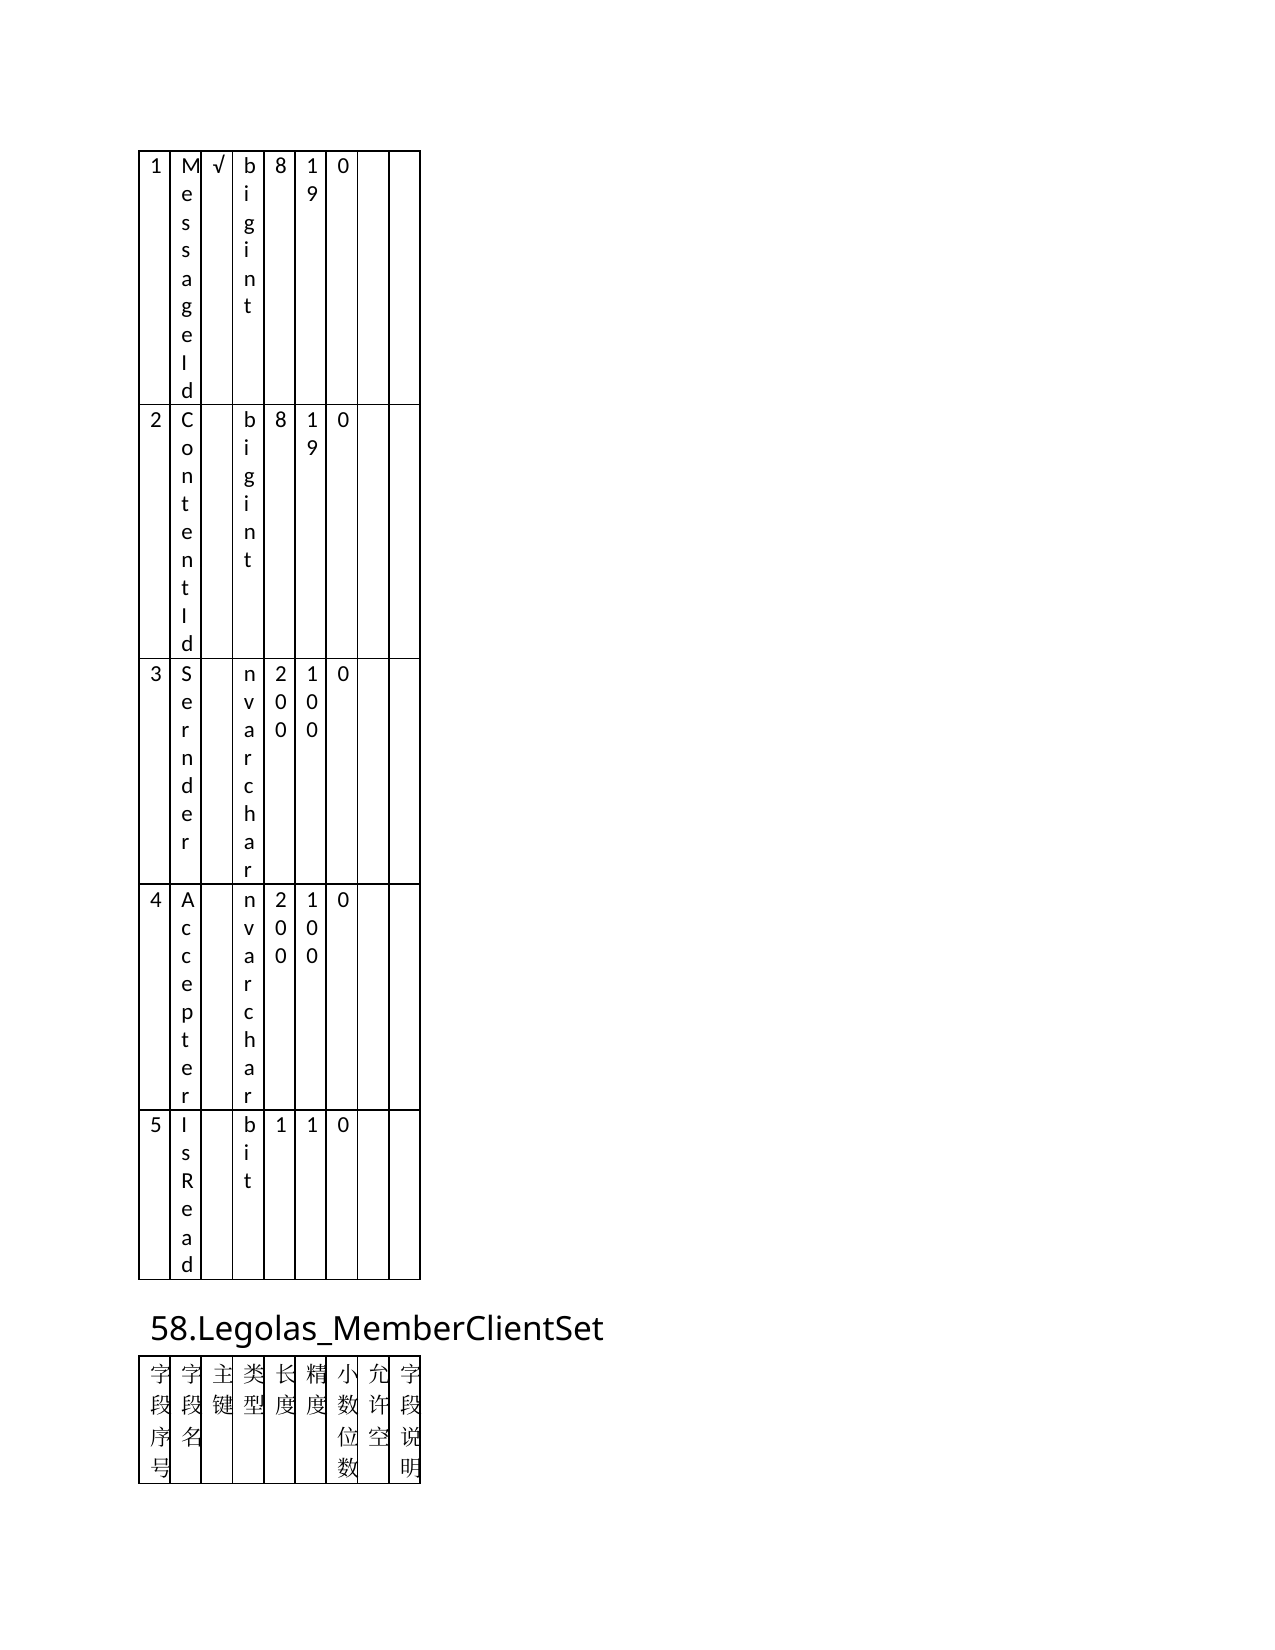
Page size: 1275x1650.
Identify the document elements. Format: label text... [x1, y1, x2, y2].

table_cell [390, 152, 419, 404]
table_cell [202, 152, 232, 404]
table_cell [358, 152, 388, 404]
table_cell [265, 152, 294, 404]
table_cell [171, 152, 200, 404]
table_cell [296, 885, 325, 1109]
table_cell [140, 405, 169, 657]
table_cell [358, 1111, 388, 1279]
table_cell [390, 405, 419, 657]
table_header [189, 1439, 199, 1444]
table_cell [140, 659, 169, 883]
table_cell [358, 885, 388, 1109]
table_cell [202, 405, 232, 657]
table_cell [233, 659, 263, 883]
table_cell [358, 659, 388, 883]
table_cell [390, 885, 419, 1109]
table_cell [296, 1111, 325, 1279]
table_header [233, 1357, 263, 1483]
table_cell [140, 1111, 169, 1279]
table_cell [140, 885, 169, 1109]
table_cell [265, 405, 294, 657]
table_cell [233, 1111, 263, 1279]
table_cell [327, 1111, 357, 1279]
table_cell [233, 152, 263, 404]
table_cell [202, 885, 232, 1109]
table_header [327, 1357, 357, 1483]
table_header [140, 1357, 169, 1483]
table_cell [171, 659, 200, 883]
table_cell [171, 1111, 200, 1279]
text 58.Legolas_MemberClientSet [150, 1280, 1125, 1355]
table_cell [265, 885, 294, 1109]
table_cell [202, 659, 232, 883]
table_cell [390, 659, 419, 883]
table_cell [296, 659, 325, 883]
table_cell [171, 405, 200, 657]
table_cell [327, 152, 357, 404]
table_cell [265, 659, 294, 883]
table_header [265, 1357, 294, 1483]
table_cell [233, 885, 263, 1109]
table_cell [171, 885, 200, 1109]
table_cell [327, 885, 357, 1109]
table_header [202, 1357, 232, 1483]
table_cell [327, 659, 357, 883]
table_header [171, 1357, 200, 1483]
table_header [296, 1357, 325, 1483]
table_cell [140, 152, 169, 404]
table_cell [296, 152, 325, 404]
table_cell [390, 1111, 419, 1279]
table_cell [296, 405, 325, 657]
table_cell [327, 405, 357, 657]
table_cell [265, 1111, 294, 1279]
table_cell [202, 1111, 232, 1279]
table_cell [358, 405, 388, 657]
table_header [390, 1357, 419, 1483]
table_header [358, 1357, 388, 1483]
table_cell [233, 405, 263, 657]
